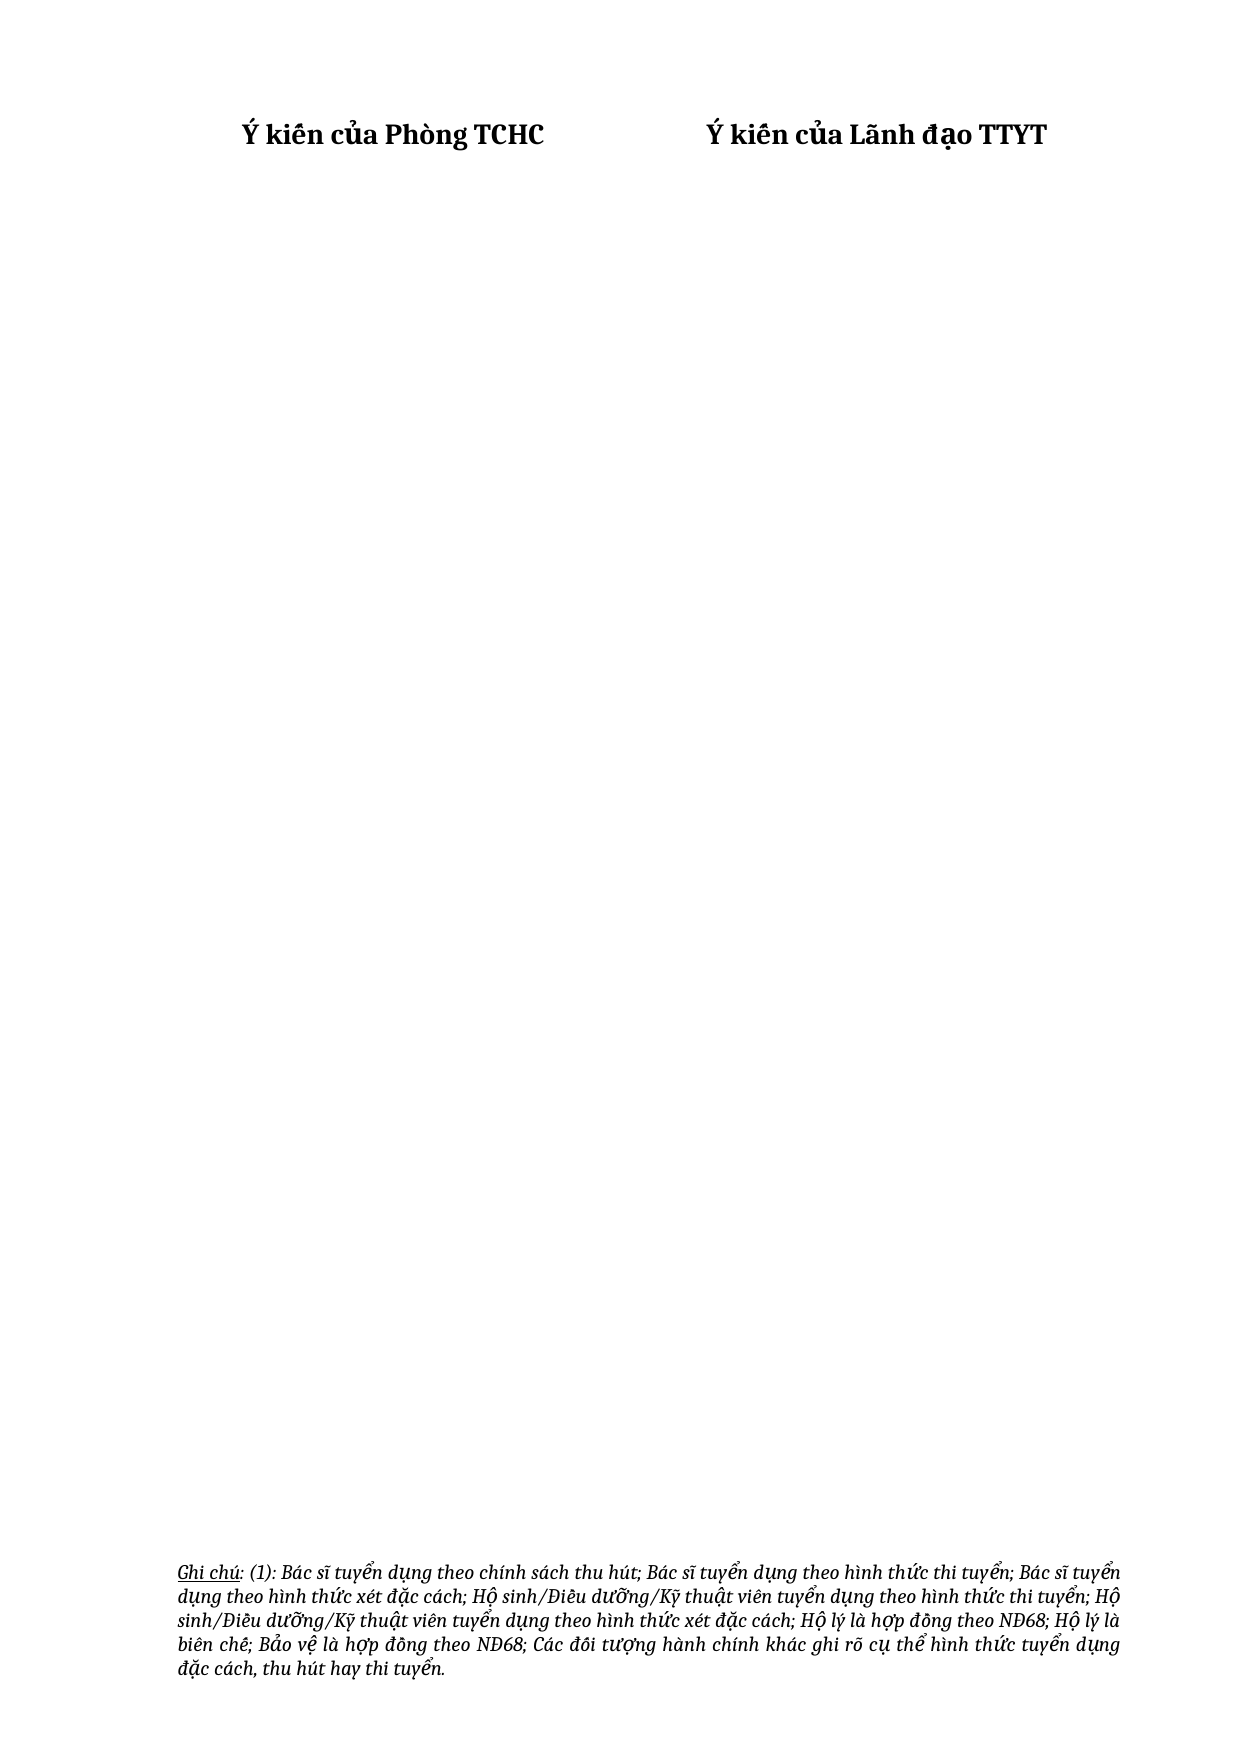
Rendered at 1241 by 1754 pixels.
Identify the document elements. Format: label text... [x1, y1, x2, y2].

table_cell Ý kiến của Lãnh đạo TTYT [620, 118, 1133, 152]
table_cell Ý kiến của Phòng TCHC [166, 118, 620, 152]
